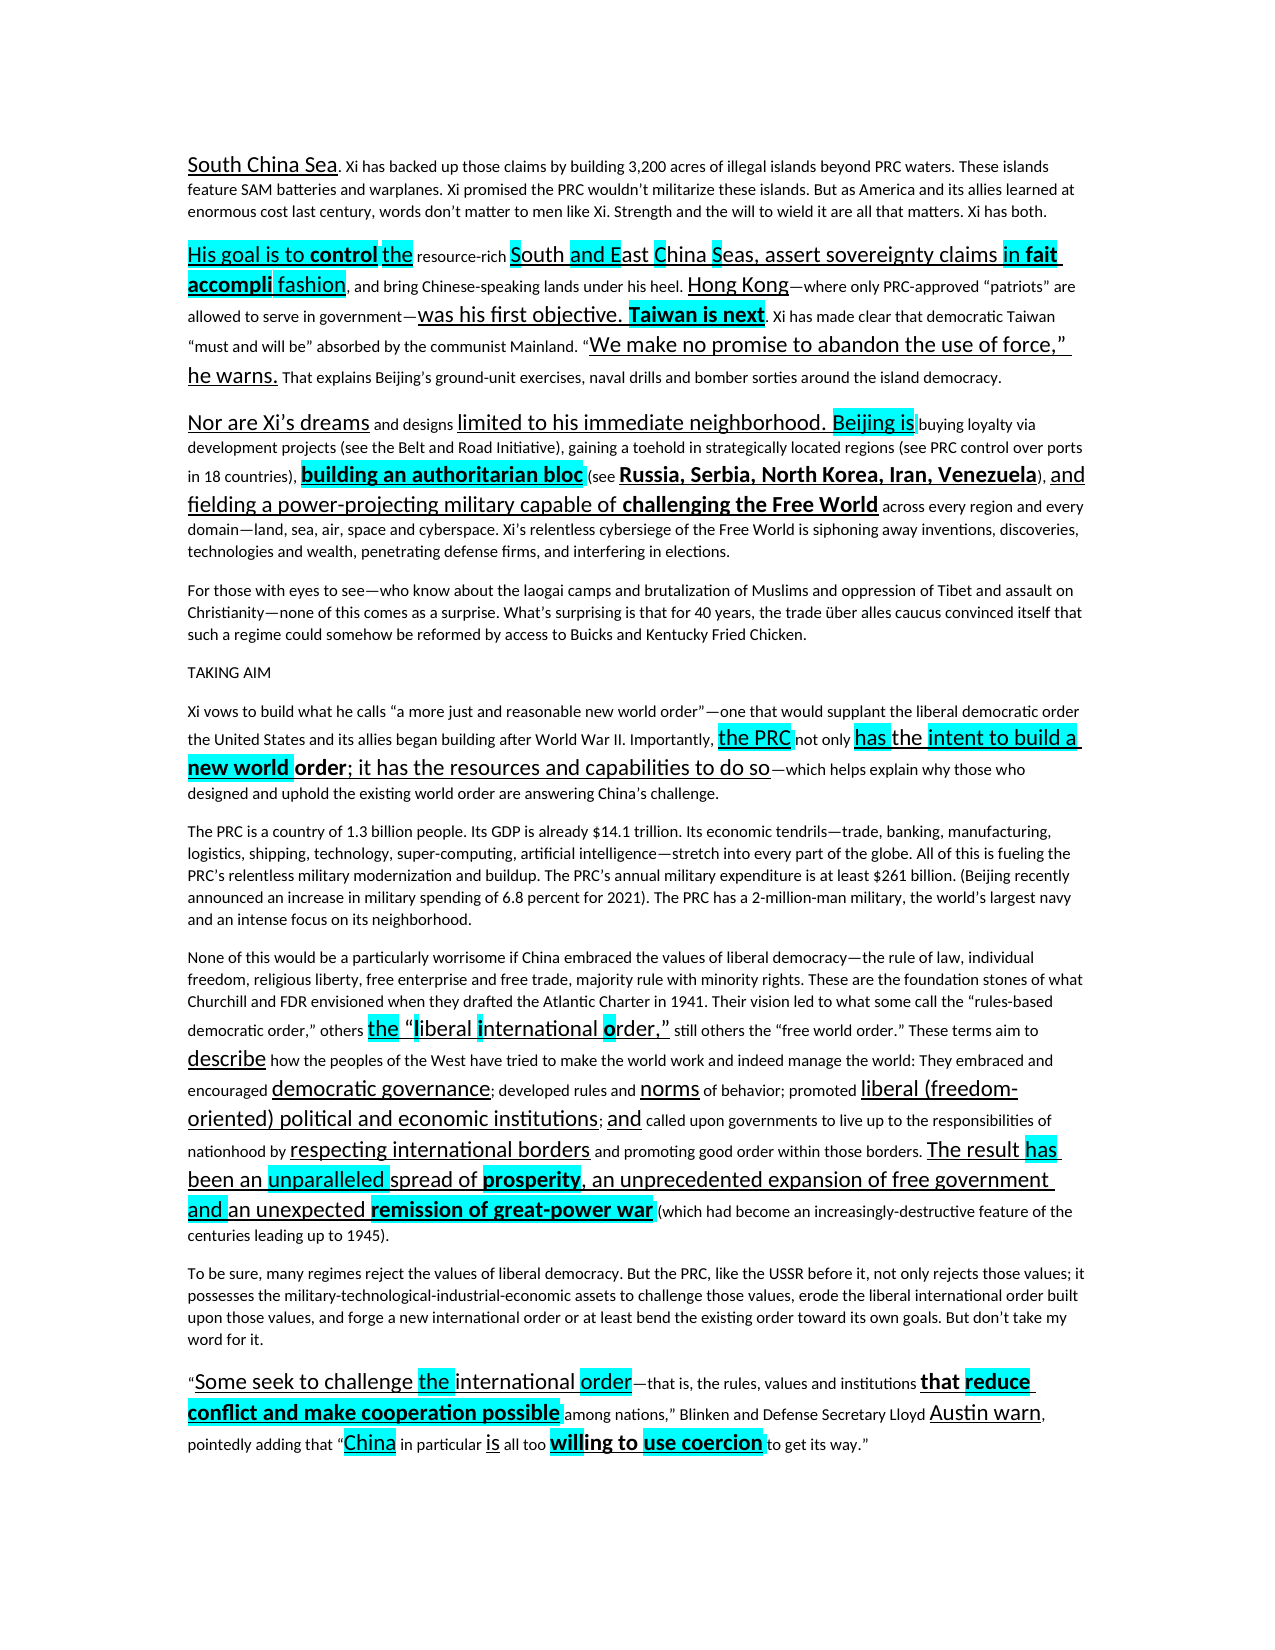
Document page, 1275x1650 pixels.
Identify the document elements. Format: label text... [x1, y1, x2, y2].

text Xi vows to build what he calls “a more just and reasonable new world order”—one that would supplant the liberal democratic order the United States and its allies began building after World War II. Importantly, the PRC not only has the intent to build a new world order; it has the resources and capabilities to do so—which helps explain why those who designed and uphold the existing world order are answering China’s challenge. [187, 701, 1087, 803]
text None of this would be a particularly worrisome if China embraced the values of liberal democracy—the rule of law, individual freedom, religious liberty, free enterprise and free trade, majority rule with minority rights. These are the foundation stones of what Churchill and FDR envisioned when they drafted the Atlantic Charter in 1941. Their vision led to what some call the “rules-based democratic order,” others the “liberal international order,” still others the “free world order.” These terms aim to describe how the peoples of the West have tried to make the world work and indeed manage the world: They embraced and encouraged democratic governance; developed rules and norms of behavior; promoted liberal (freedom-oriented) political and economic institutions; and called upon governments to live up to the responsibilities of nationhood by respecting international borders and promoting good order within those borders. The result has been an unparalleled spread of prosperity, an unprecedented expansion of free government and an unexpected remission of great-power war (which had become an increasingly-destructive feature of the centuries leading up to 1945). [187, 948, 1087, 1245]
text TAKING AIM [187, 662, 1087, 683]
text For those with eyes to see—who know about the laogai camps and brutalization of Muslims and oppression of Tibet and assault on Christianity—none of this comes as a surprise. What’s surprising is that for 40 years, the trade über alles caucus convinced itself that such a regime could somehow be reformed by access to Buicks and Kentucky Fried Chicken. [187, 580, 1087, 644]
text To be sure, many regimes reject the values of liberal democracy. But the PRC, like the USSR before it, not only rejects those values; it possesses the military-technological-industrial-economic assets to challenge those values, erode the liberal international order built upon those values, and forge a new international order or at least bend the existing order toward its own goals. But don’t take my word for it. [187, 1263, 1087, 1349]
text “Some seek to challenge the international order—that is, the rules, values and institutions that reduce conflict and make cooperation possible among nations,” Blinken and Defense Secretary Lloyd Austin warn, pointedly adding that “China in particular is all too willing to use coercion to get its way.” [187, 1367, 1087, 1456]
text The PRC is a country of 1.3 billion people. Its GDP is already $14.1 trillion. Its economic tendrils—trade, banking, manufacturing, logistics, shipping, technology, super-computing, artificial intelligence—stretch into every part of the globe. All of this is fueling the PRC’s relentless military modernization and buildup. The PRC’s annual military expenditure is at least $261 billion. (Beijing recently announced an increase in military spending of 6.8 percent for 2021). The PRC has a 2-million-man military, the world’s largest navy and an intense focus on its neighborhood. [187, 822, 1087, 929]
text His goal is to control the resource-rich South and East China Seas, assert sovereignty claims in fait accompli fashion, and bring Chinese-speaking lands under his heel. Hong Kong—where only PRC-approved “patriots” are allowed to serve in government—was his first objective. Taiwan is next. Xi has made clear that democratic Taiwan “must and will be” absorbed by the communist Mainland. “We make no promise to abandon the use of force,” he warns. That explains Beijing’s ground-unit exercises, naval drills and bomber sorties around the island democracy. [187, 240, 1087, 389]
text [187, 150, 1087, 222]
text Nor are Xi’s dreams and designs limited to his immediate neighborhood. Beijing is buying loyalty via development projects (see the Belt and Road Initiative), gaining a toehold in strategically located regions (see PRC control over ports in 18 countries), building an authoritarian bloc (see Russia, Serbia, North Korea, Iran, Venezuela), and fielding a power-projecting military capable of challenging the Free World across every region and every domain—land, sea, air, space and cyberspace. Xi’s relentless cybersiege of the Free World is siphoning away inventions, discoveries, technologies and wealth, penetrating defense firms, and interfering in elections. [187, 408, 1087, 562]
